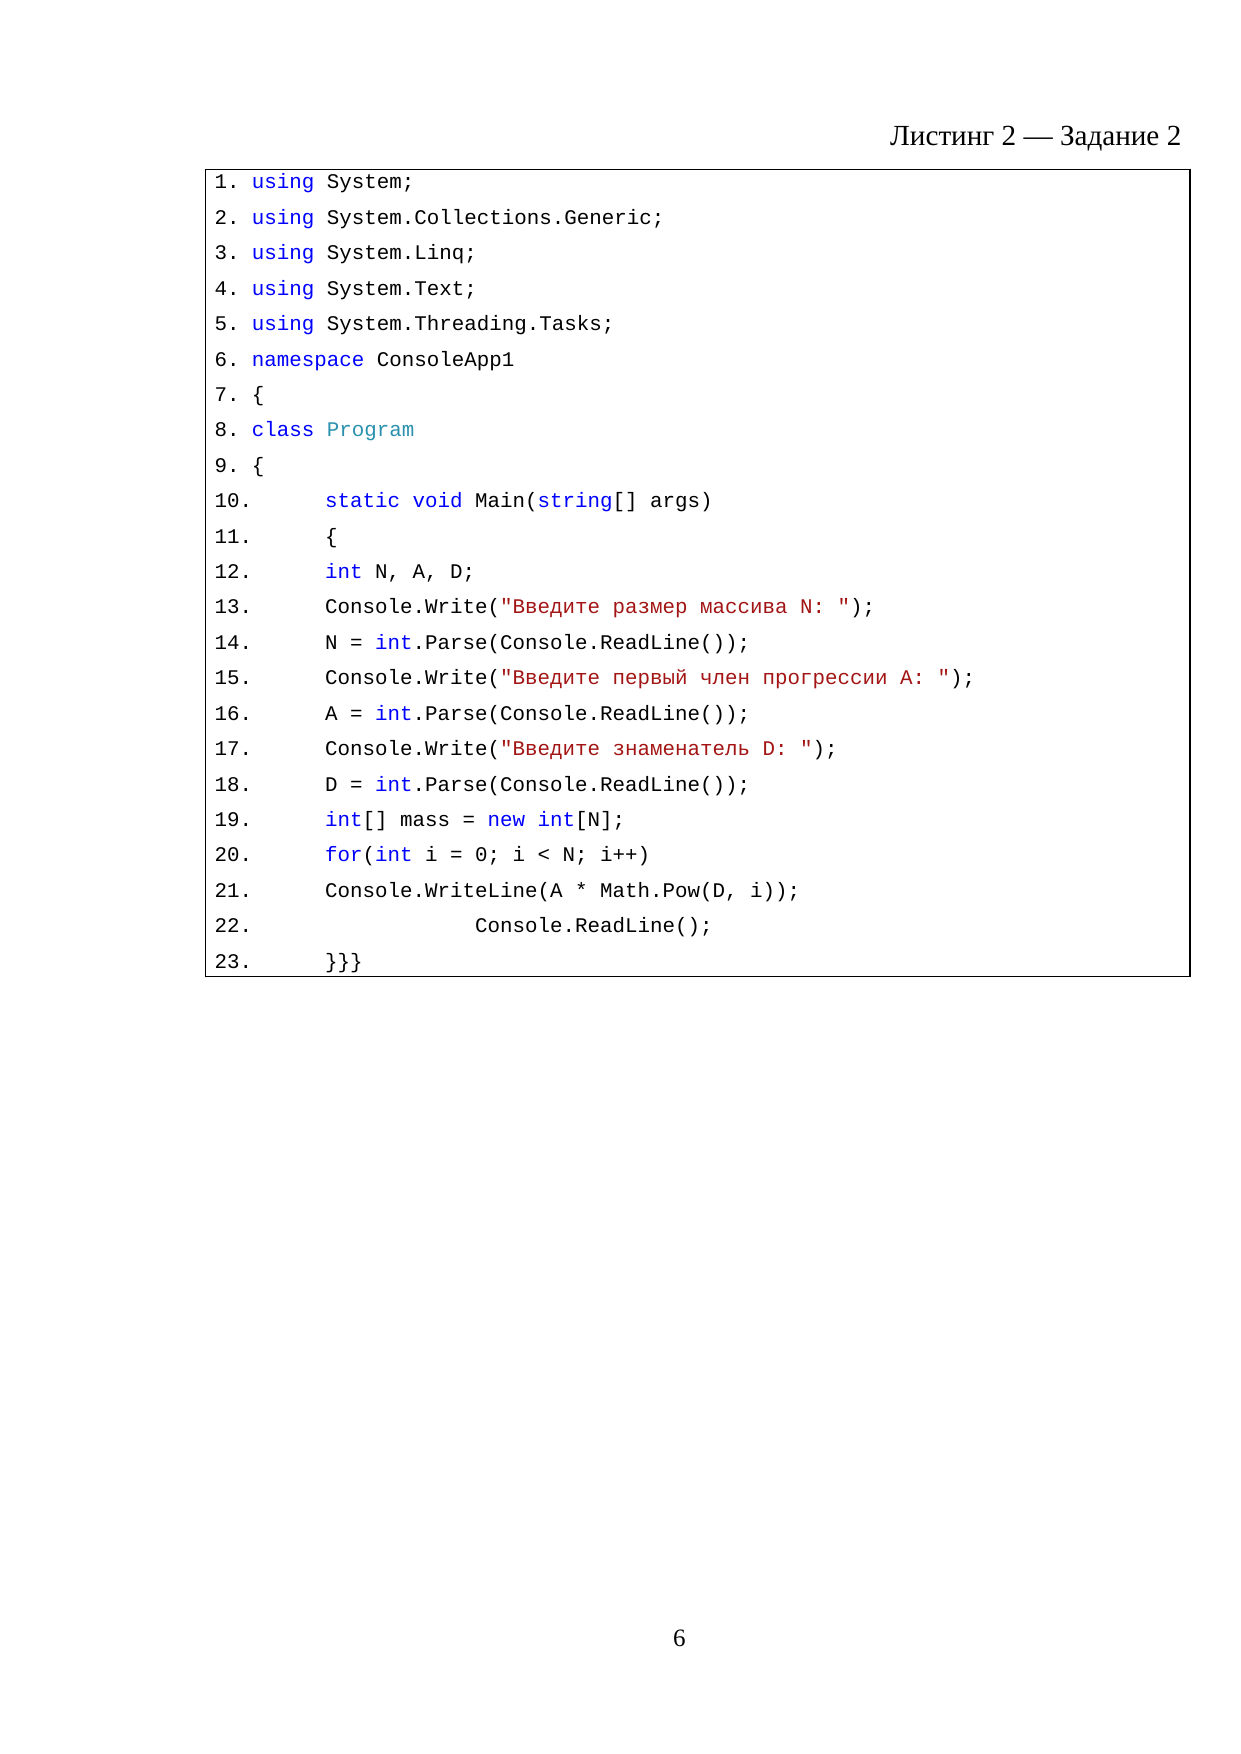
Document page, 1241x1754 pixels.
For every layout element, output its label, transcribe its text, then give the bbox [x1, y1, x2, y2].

list N = int.Parse(Console.ReadLine()); [206, 629, 1189, 656]
list using System.Threading.Tasks; [206, 310, 1189, 337]
list { [206, 381, 1189, 408]
list D = int.Parse(Console.ReadLine()); [206, 771, 1189, 797]
list Console.WriteLine(A * Math.Pow(D, i)); [206, 877, 1189, 903]
list using System.Collections.Generic; [206, 204, 1189, 231]
list namespace ConsoleApp1 [206, 346, 1189, 372]
list using System.Linq; [206, 239, 1189, 266]
list Console.Write("Введите первый член прогрессии А: "); [206, 664, 1189, 691]
list static void Main(string[] args) [206, 487, 1189, 514]
list using System.Text; [206, 275, 1189, 301]
list int N, A, D; [206, 558, 1189, 585]
list using System; [206, 170, 1189, 195]
list Console.Write("Введите знаменатель D: "); [206, 735, 1189, 762]
list class Program [206, 416, 1189, 443]
list for(int i = 0; i < N; i++) [206, 841, 1189, 868]
list { [206, 523, 1189, 549]
list Console.Write("Введите размер массива N: "); [206, 593, 1189, 620]
text Листинг 2 — Задание 2 [177, 118, 1181, 152]
list }}} [206, 948, 1189, 976]
list A = int.Parse(Console.ReadLine()); [206, 700, 1189, 726]
list int[] mass = new int[N]; [206, 806, 1189, 833]
list Console.ReadLine(); [206, 912, 1189, 939]
list { [206, 452, 1189, 478]
